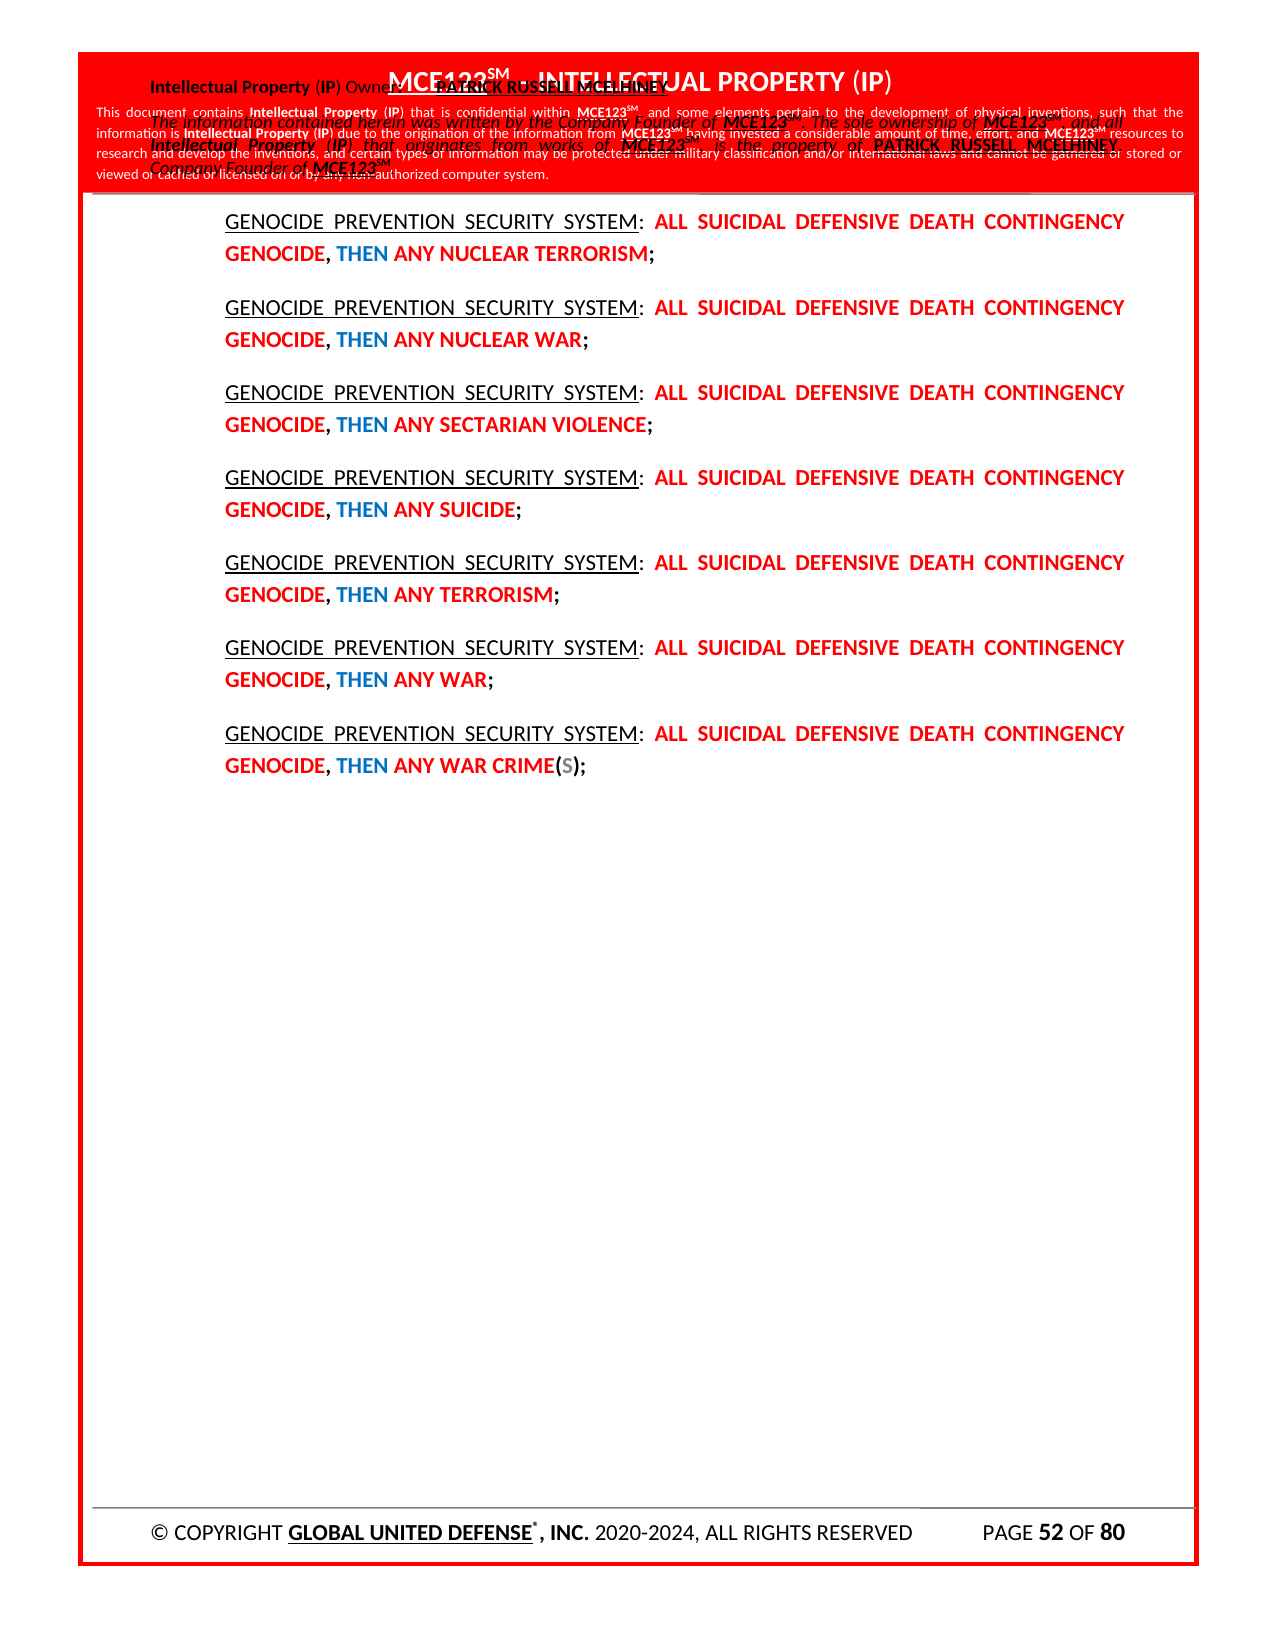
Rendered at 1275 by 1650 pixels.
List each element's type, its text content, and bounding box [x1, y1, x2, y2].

text GENOCIDE PREVENTION SECURITY SYSTEM: ALL SUICIDAL DEFENSIVE DEATH CONTINGENCY GENOCIDE, THEN ANY WAR; [225, 633, 1125, 694]
text GENOCIDE PREVENTION SECURITY SYSTEM: ALL SUICIDAL DEFENSIVE DEATH CONTINGENCY GENOCIDE, THEN ANY NUCLEAR WAR; [225, 293, 1125, 353]
text GENOCIDE PREVENTION SECURITY SYSTEM: ALL SUICIDAL DEFENSIVE DEATH CONTINGENCY GENOCIDE, THEN ANY NUCLEAR TERRORISM; [225, 207, 1125, 268]
text GENOCIDE PREVENTION SECURITY SYSTEM: ALL SUICIDAL DEFENSIVE DEATH CONTINGENCY GENOCIDE, THEN ANY SUICIDE; [225, 463, 1125, 523]
text GENOCIDE PREVENTION SECURITY SYSTEM: ALL SUICIDAL DEFENSIVE DEATH CONTINGENCY GENOCIDE, THEN ANY SECTARIAN VIOLENCE; [225, 378, 1125, 438]
text GENOCIDE PREVENTION SECURITY SYSTEM: ALL SUICIDAL DEFENSIVE DEATH CONTINGENCY GENOCIDE, THEN ANY TERRORISM; [225, 548, 1125, 608]
text GENOCIDE PREVENTION SECURITY SYSTEM: ALL SUICIDAL DEFENSIVE DEATH CONTINGENCY GENOCIDE, THEN ANY WAR CRIME(S); [225, 719, 1125, 779]
